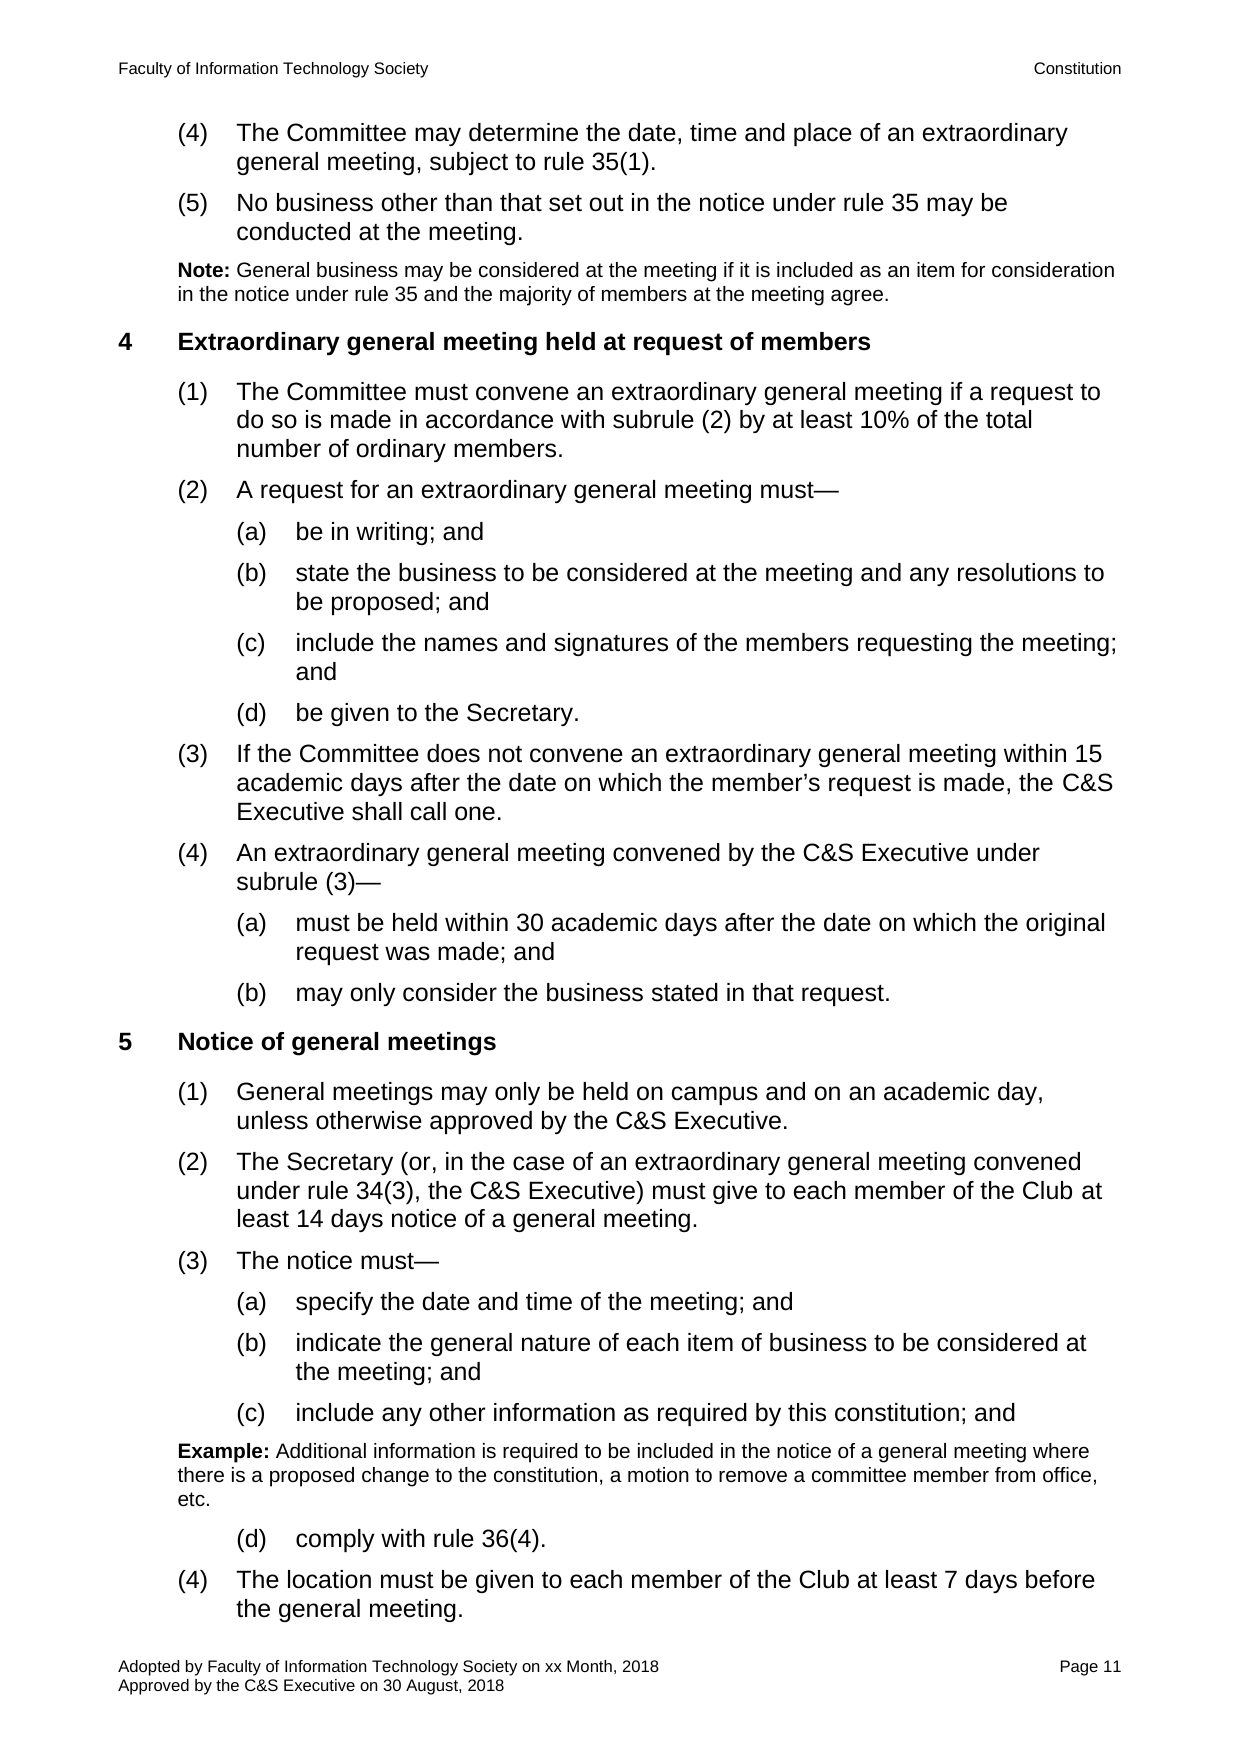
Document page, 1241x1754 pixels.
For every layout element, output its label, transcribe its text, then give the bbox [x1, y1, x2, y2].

subtitle The Committee may determine the date, time and place of an extraordinary general meeting, subject to rule 35(1). [177, 118, 1122, 176]
subtitle The notice must— [177, 1246, 1122, 1274]
subtitle be given to the Secretary. [236, 698, 1122, 726]
subtitle must be held within 30 academic days after the date on which the original request was made; and [236, 908, 1122, 965]
subtitle indicate the general nature of each item of business to be considered at the meeting; and [236, 1328, 1122, 1386]
subtitle Notice of general meetings [118, 1027, 1122, 1056]
subtitle comply with rule 36(4). [236, 1524, 1122, 1552]
subtitle The Secretary (or, in the case of an extraordinary general meeting convened under rule 34(3), the C&S Executive) must give to each member of the Club at least 14 days notice of a general meeting. [177, 1147, 1122, 1233]
subtitle The location must be given to each member of the Club at least 7 days before the general meeting. [177, 1565, 1122, 1622]
subtitle A request for an extraordinary general meeting must— [177, 475, 1122, 504]
subtitle If the Committee does not convene an extraordinary general meeting within 15 academic days after the date on which the member’s request is made, the C&S Executive shall call one. [177, 739, 1122, 825]
subtitle be in writing; and [236, 516, 1122, 545]
subtitle include the names and signatures of the members requesting the meeting; and [236, 628, 1122, 685]
subtitle The Committee must convene an extraordinary general meeting if a request to do so is made in accordance with subrule (2) by at least 10% of the total number of ordinary members. [177, 376, 1122, 463]
text Note: General business may be considered at the meeting if it is included as an item for consideration in the notice under rule 35 and the majority of members at the meeting agree. [177, 258, 1122, 306]
subtitle No business other than that set out in the notice under rule 35 may be conducted at the meeting. [177, 188, 1122, 246]
subtitle may only consider the business stated in that request. [236, 978, 1122, 1006]
subtitle Extraordinary general meeting held at request of members [118, 327, 1122, 356]
subtitle specify the date and time of the meeting; and [236, 1287, 1122, 1316]
subtitle include any other information as required by this constitution; and [236, 1398, 1122, 1427]
subtitle General meetings may only be held on campus and on an academic day, unless otherwise approved by the C&S Executive. [177, 1077, 1122, 1134]
subtitle state the business to be considered at the meeting and any resolutions to be proposed; and [236, 558, 1122, 615]
subtitle An extraordinary general meeting convened by the C&S Executive under subrule (3)— [177, 838, 1122, 895]
